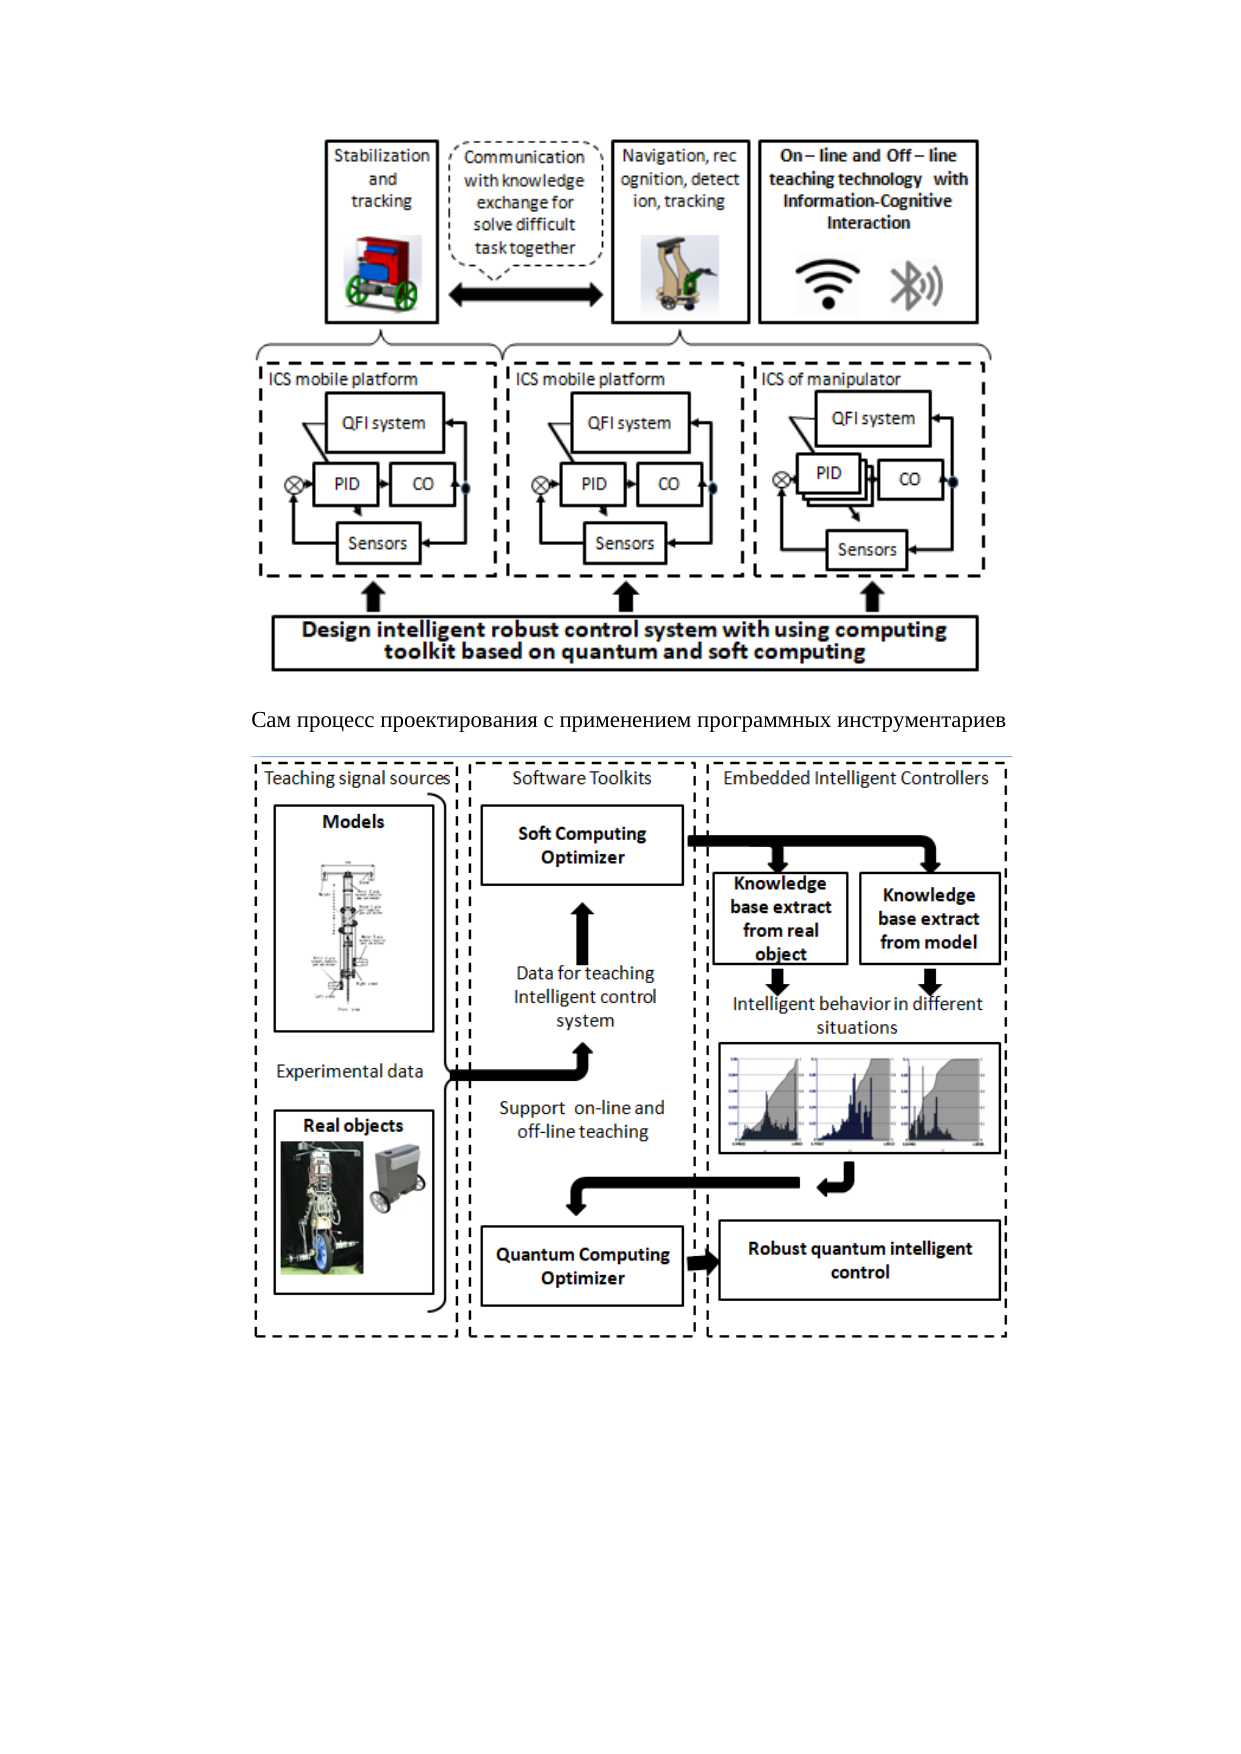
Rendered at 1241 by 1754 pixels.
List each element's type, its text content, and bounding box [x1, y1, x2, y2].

text Рис. Примеры современных исследовательских роботов передовых университетов [177, 638, 1152, 664]
text Основными задачами подразделения программной поддержка на основе мягких и квантовых вычислений процесса интеллектуализации физических установок и экспериментов является – сопровождение проектов института, разработка архитектуры программных решений для лабораторий, программирование и внедрение разрабатываемых технологий в конечные демонстрационные и образовательные примеры, реализация встраиваемых алгоритмов интеллектуального управления на основе мягких и квантовых вычислений в задачах обучения интеллектуальных робототехнических систем, реализация конечных программных продуктов и решений. Отдел осуществляет свою деятельность на основе постоянно действующего штата программистов и инженеров - программистов. [177, 689, 1152, 957]
picture [252, 341, 1077, 613]
text В общем виде, взаимосвязь квантовых сквозных технологий и робототехнических макетов систем можно представить в виде схемы: [177, 982, 1152, 1038]
text В качестве примера на рис. представлен учебно – исследовательский робот «мобильный манипулятор» университетов (HERB: Home Exploring Robotic Butler и STAIR: STanford Artificial Intelligence Robot и мн. др.), являющихся исторически источниками и платформой для создания новых ИТ и программных продуктов. [177, 199, 1152, 316]
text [177, 118, 1152, 175]
picture [251, 1062, 1001, 1626]
